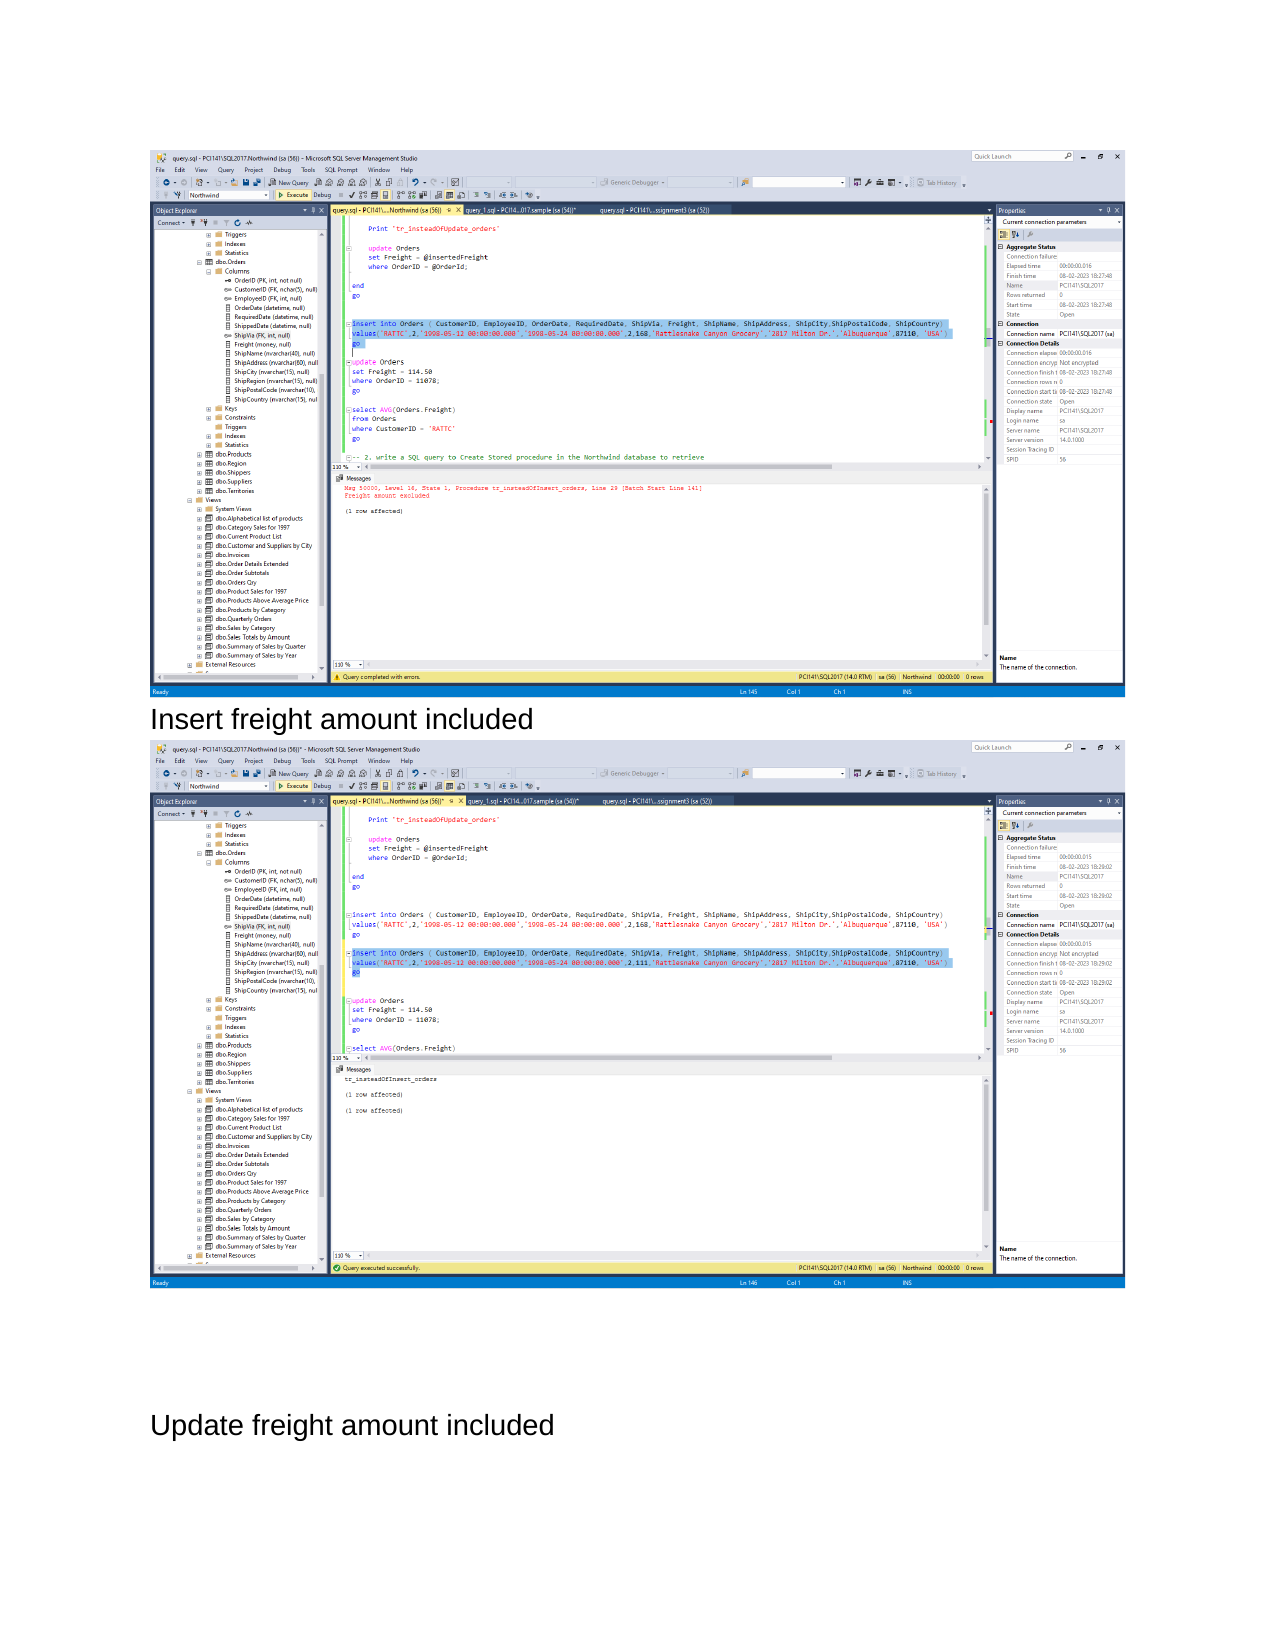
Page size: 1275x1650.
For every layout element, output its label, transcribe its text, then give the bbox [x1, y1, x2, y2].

text Update freight amount included [150, 1408, 1125, 1441]
picture [150, 740, 1125, 1289]
text Insert freight amount included [150, 702, 1125, 735]
picture [150, 150, 1125, 698]
